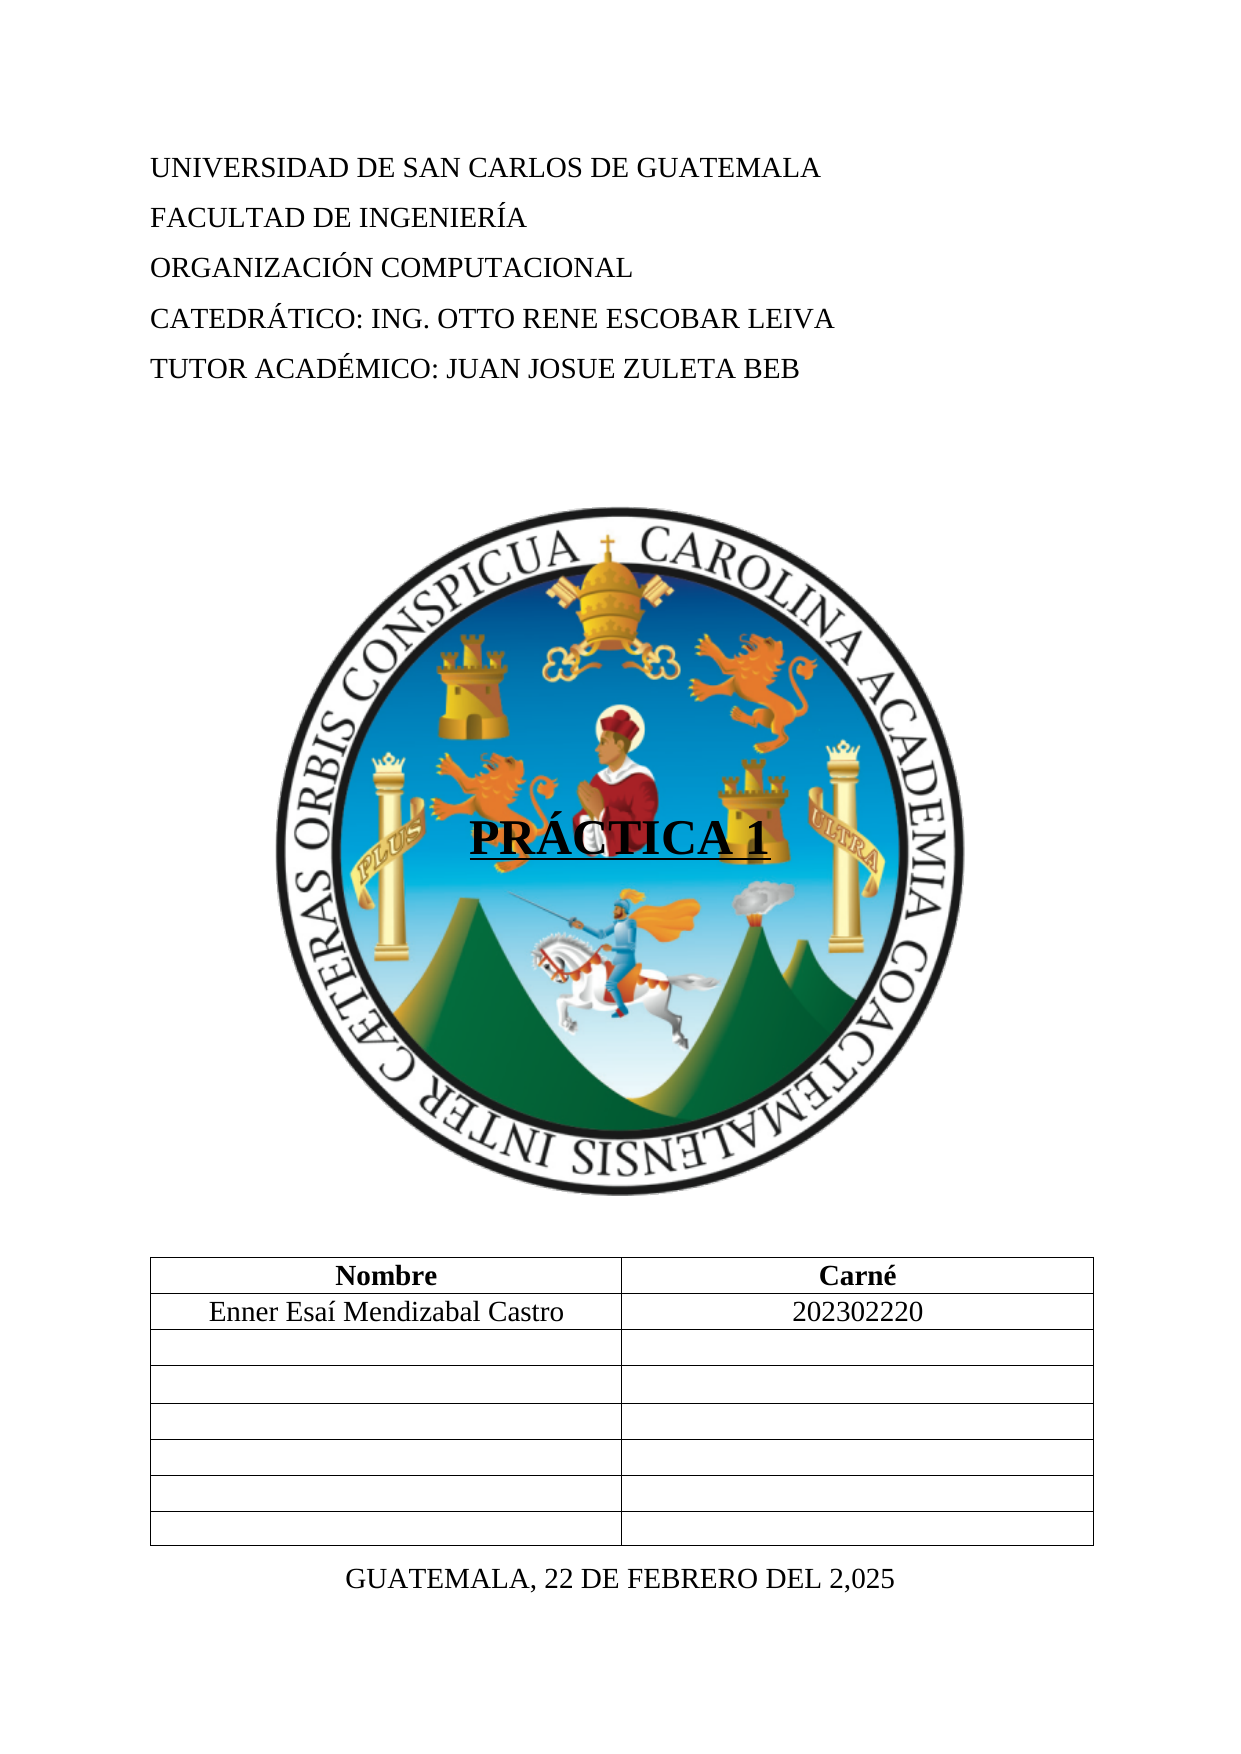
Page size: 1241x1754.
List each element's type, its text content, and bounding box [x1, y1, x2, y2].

text UNIVERSIDAD DE SAN CARLOS DE GUATEMALA [150, 150, 1090, 183]
table_cell [151, 1512, 621, 1545]
text CATEDRÁTICO: ING. OTTO RENE ESCOBAR LEIVA [150, 301, 1090, 334]
table_cell [622, 1330, 1093, 1365]
table_header Carné [622, 1258, 1093, 1293]
table_cell 202302220 [622, 1294, 1093, 1329]
table_cell [151, 1476, 621, 1511]
table_cell [622, 1404, 1093, 1439]
table_cell [151, 1404, 621, 1439]
text FACULTAD DE INGENIERÍA [150, 200, 1090, 234]
table_cell Enner Esaí Mendizabal Castro [151, 1294, 621, 1329]
table_header Nombre [151, 1258, 621, 1293]
table_cell [151, 1366, 621, 1403]
table_cell [622, 1366, 1093, 1403]
table_cell [622, 1440, 1093, 1475]
table_cell [622, 1476, 1093, 1511]
text ORGANIZACIÓN COMPUTACIONAL [150, 251, 1090, 284]
text GUATEMALA, 22 DE FEBRERO DEL 2,025 [150, 1561, 1090, 1594]
table_cell [151, 1440, 621, 1475]
table_cell [622, 1512, 1093, 1545]
table_cell [151, 1330, 621, 1365]
picture [275, 506, 965, 1196]
text TUTOR ACADÉMICO: JUAN JOSUE ZULETA BEB [150, 351, 1090, 385]
